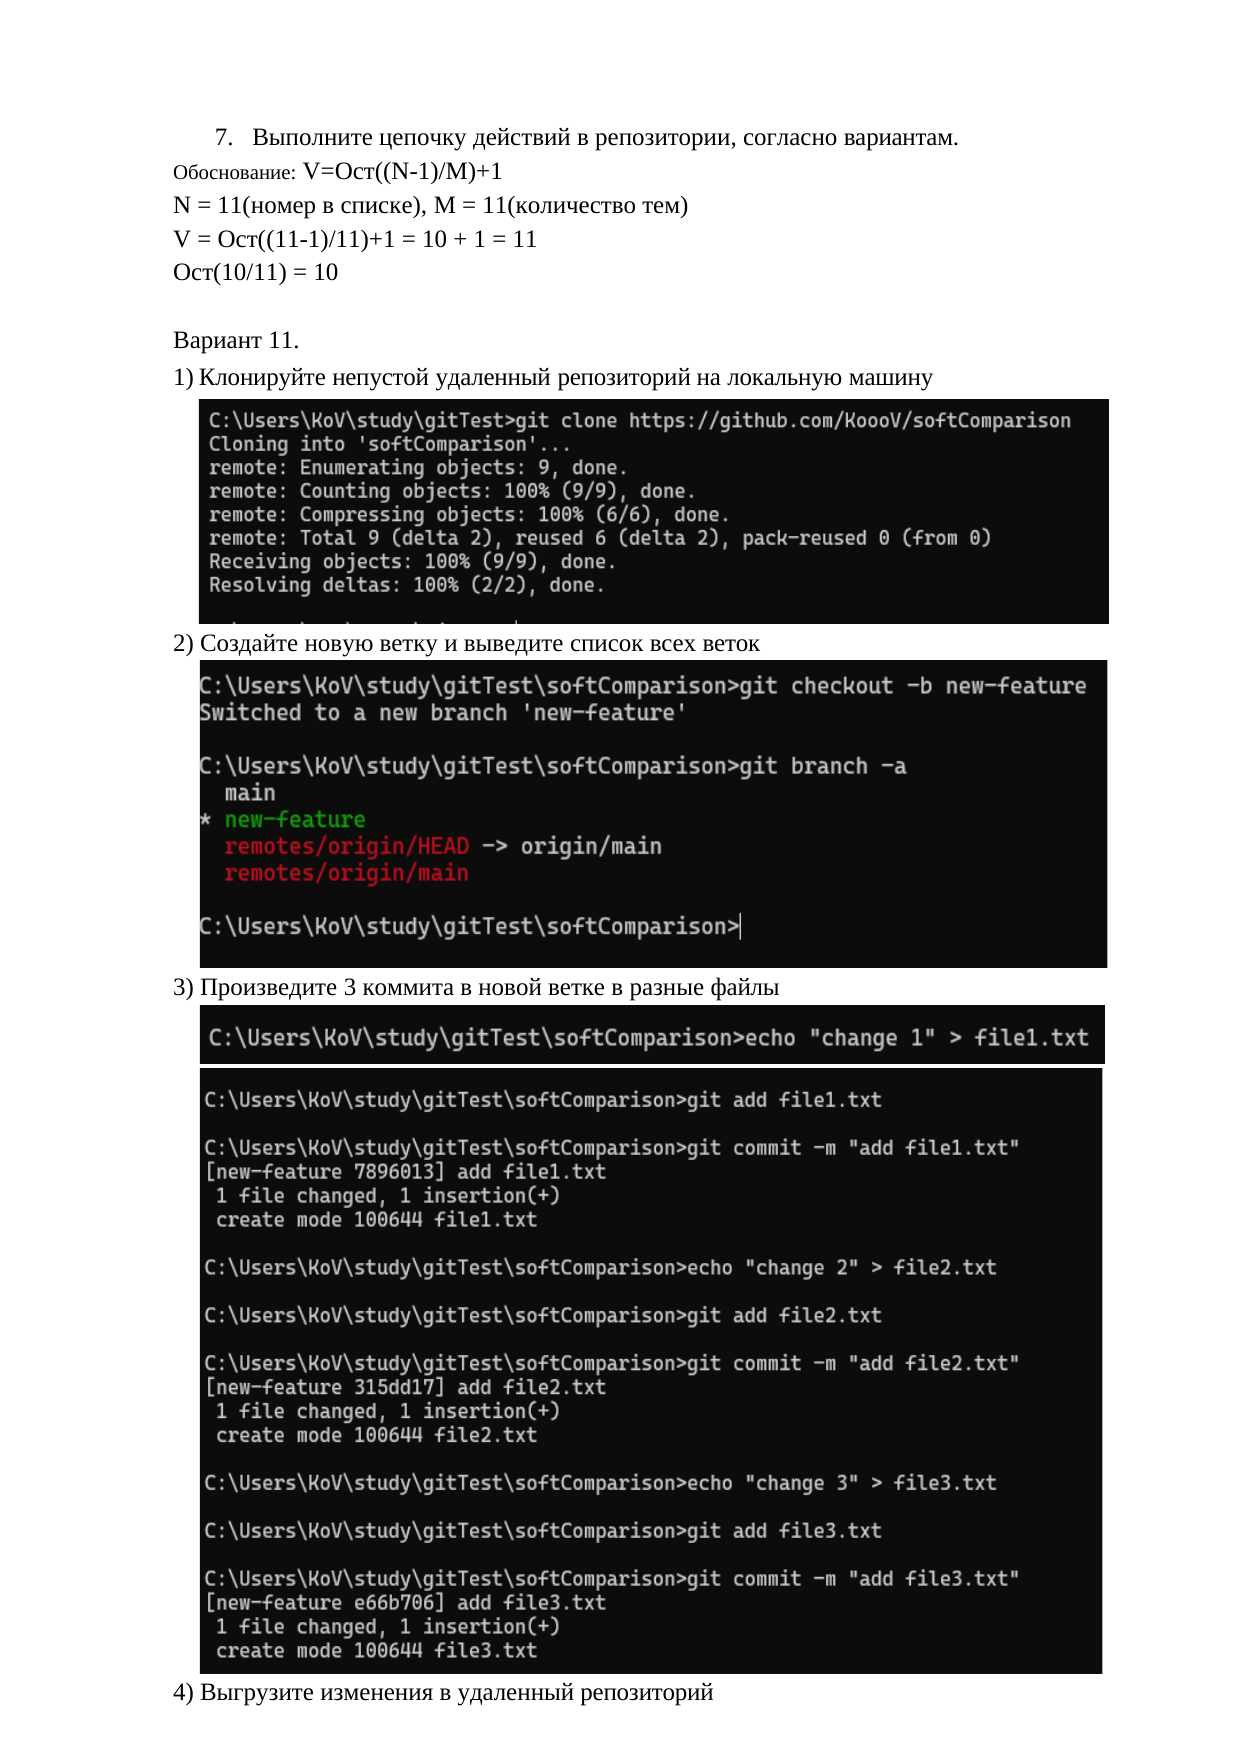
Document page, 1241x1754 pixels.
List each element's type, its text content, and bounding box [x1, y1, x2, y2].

text Обоснование: V=Ост((N-1)/M)+1 [173, 156, 1152, 185]
list Выгрузите изменения в удаленный репозиторий [173, 1677, 1152, 1706]
picture [198, 399, 1109, 624]
list Произведите 3 коммита в новой ветке в разные файлы [173, 972, 1152, 1001]
picture [199, 1068, 1103, 1674]
picture [199, 660, 1108, 968]
text V = Ост((11-1)/11)+1 = 10 + 1 = 11 [173, 224, 1152, 252]
list Клонируйте непустой удаленный репозиторий на локальную машину [173, 362, 1152, 391]
picture [199, 1005, 1105, 1064]
text Вариант 11. [173, 325, 1152, 354]
text Ост(10/11) = 10 [173, 257, 1152, 286]
list Создайте новую ветку и выведите список всех веток [173, 628, 1152, 656]
text N = 11(номер в списке), M = 11(количество тем) [173, 190, 1152, 219]
list Выполните цепочку действий в репозитории, согласно вариантам. [214, 122, 1152, 151]
